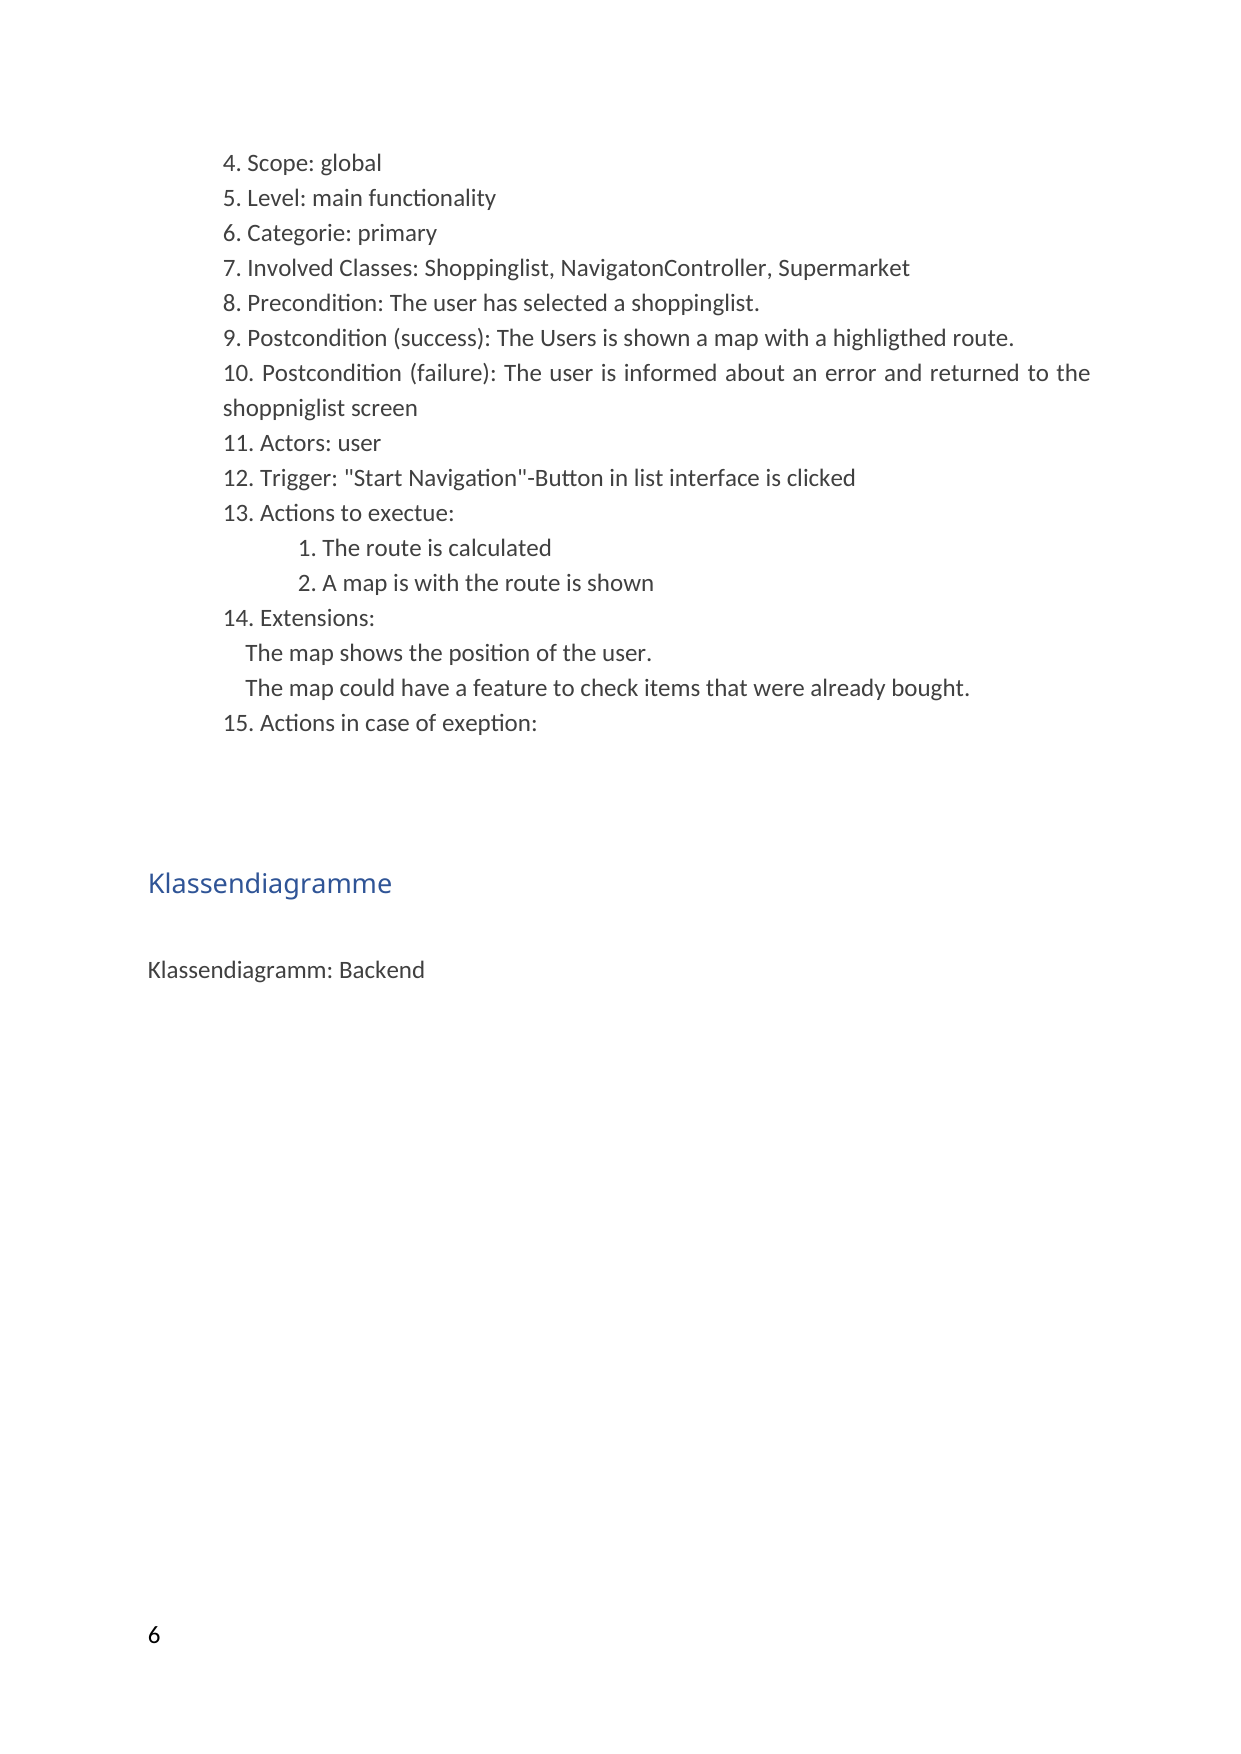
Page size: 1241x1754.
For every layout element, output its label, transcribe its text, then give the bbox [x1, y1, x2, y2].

text 8. Precondition: The user has selected a shoppinglist. [223, 288, 1093, 318]
text 1. The route is calculated [298, 533, 1093, 563]
text The map shows the position of the user. [223, 638, 1093, 668]
subtitle Klassendiagramme [148, 864, 1093, 901]
text 5. Level: main functionality [223, 183, 1093, 213]
text 15. Actions in case of exeption: [223, 708, 1093, 738]
text The map could have a feature to check items that were already bought. [223, 673, 1093, 703]
text 4. Scope: global [223, 148, 1093, 178]
text 10. Postcondition (failure): The user is informed about an error and returned to the shoppniglist screen [223, 358, 1093, 423]
text 7. Involved Classes: Shoppinglist, NavigatonController, Supermarket [223, 253, 1093, 283]
text 9. Postcondition (success): The Users is shown a map with a highligthed route. [223, 323, 1093, 353]
text 14. Extensions: [223, 603, 1093, 633]
text 6. Categorie: primary [223, 218, 1093, 248]
text Klassendiagramm: Backend [148, 954, 1093, 985]
text 2. A map is with the route is shown [298, 568, 1093, 598]
text 13. Actions to exectue: [223, 498, 1093, 528]
text 11. Actors: user [223, 428, 1093, 458]
text 12. Trigger: "Start Navigation"-Button in list interface is clicked [223, 463, 1093, 493]
